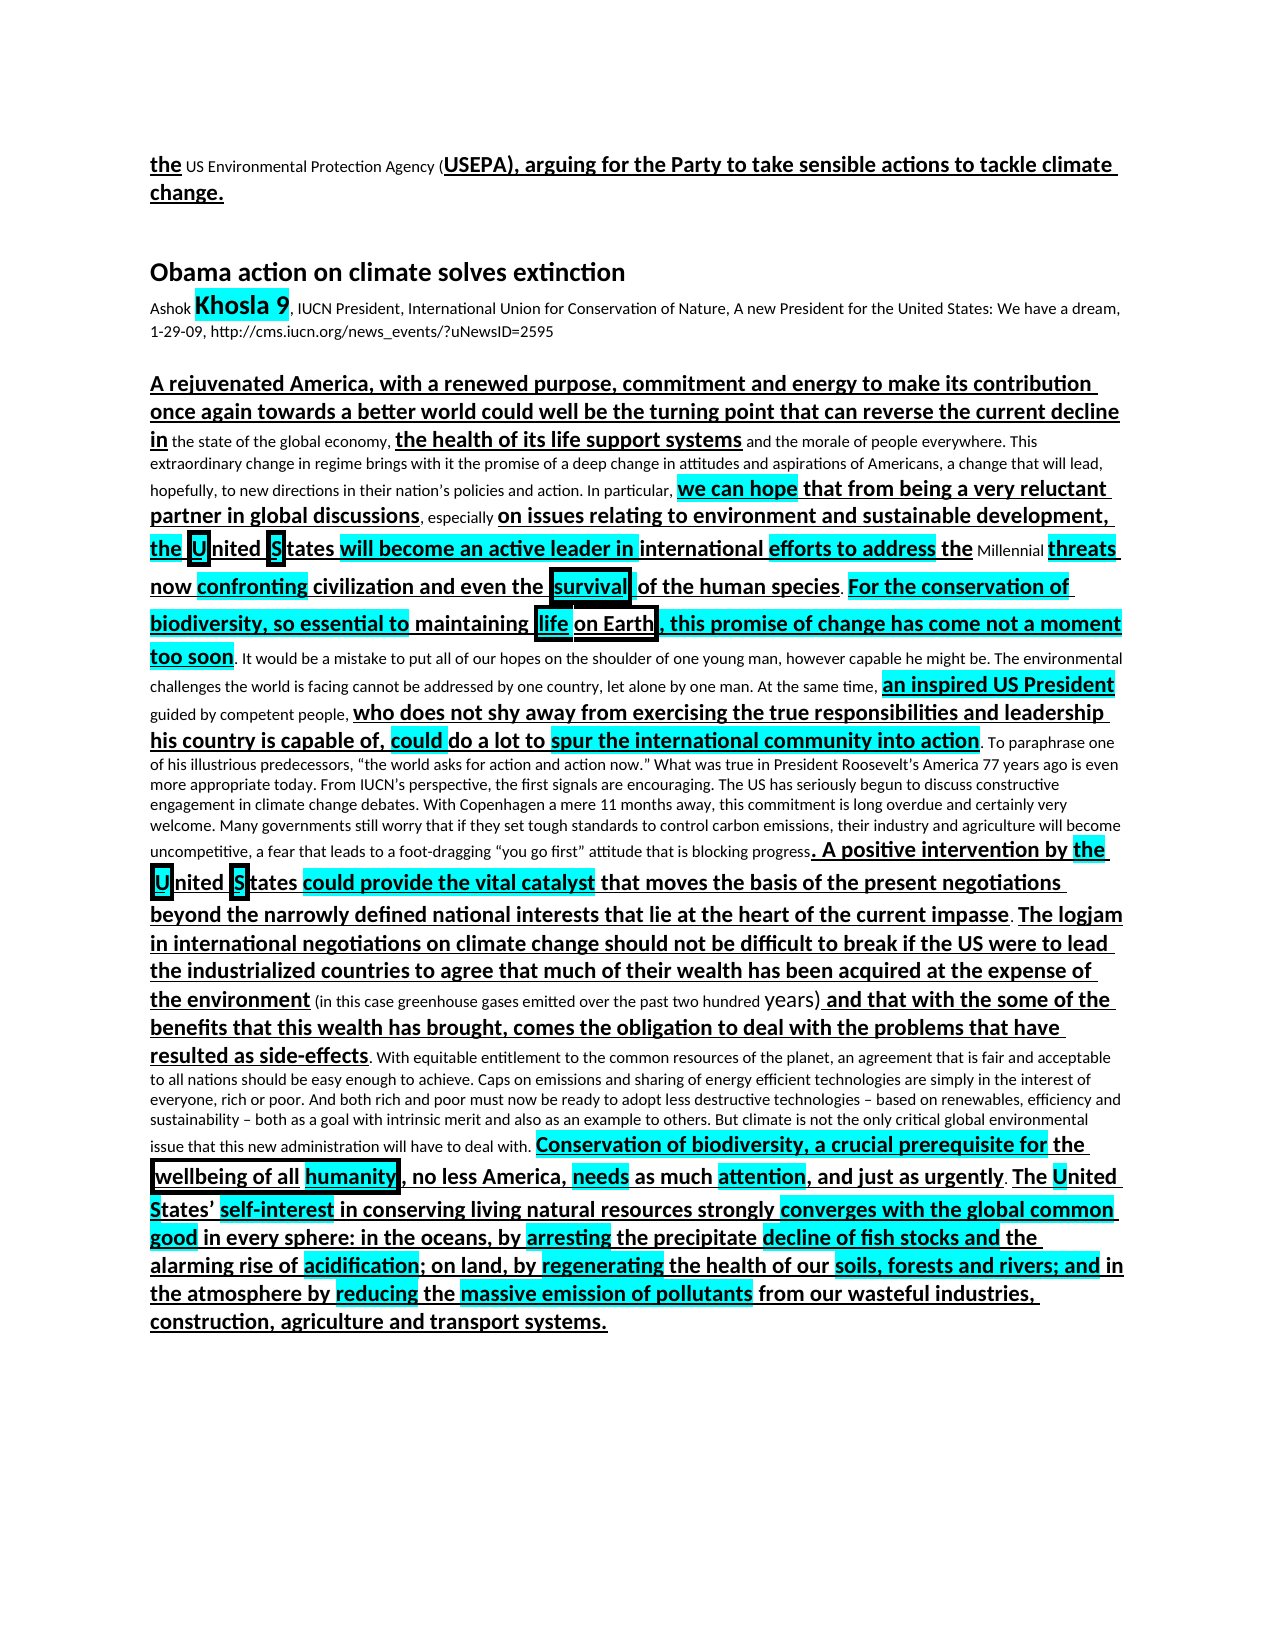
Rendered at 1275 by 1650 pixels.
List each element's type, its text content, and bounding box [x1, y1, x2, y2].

text A rejuvenated America, with a renewed purpose, commitment and energy to make its contribution once again towards a better world could well be the turning point that can reverse the current decline in the state of the global economy, the health of its life support systems and the morale of people everywhere. This extraordinary change in regime brings with it the promise of a deep change in attitudes and aspirations of Americans, a change that will lead, hopefully, to new directions in their nation’s policies and action. In particular, we can hope that from being a very reluctant partner in global discussions, especially on issues relating to environment and sustainable development, the United States will become an active leader in international efforts to address the Millennial threats now confronting civilization and even the survival of the human species. For the conservation of biodiversity, so essential to maintaining life on Earth, this promise of change has come not a moment too soon. It would be a mistake to put all of our hopes on the shoulder of one young man, however capable he might be. The environmental challenges the world is facing cannot be addressed by one country, let alone by one man. At the same time, an inspired US President guided by competent people, who does not shy away from exercising the true responsibilities and leadership his country is capable of, could do a lot to spur the international community into action. To paraphrase one of his illustrious predecessors, “the world asks for action and action now.” What was true in President Roosevelt’s America 77 years ago is even more appropriate today. From IUCN’s perspective, the first signals are encouraging. The US has seriously begun to discuss constructive engagement in climate change debates. With Copenhagen a mere 11 months away, this commitment is long overdue and certainly very welcome. Many governments still worry that if they set tough standards to control carbon emissions, their industry and agriculture will become uncompetitive, a fear that leads to a foot-dragging “you go first” attitude that is blocking progress. A positive intervention by the United States could provide the vital catalyst that moves the basis of the present negotiations beyond the narrowly defined national interests that lie at the heart of the current impasse. The logjam in international negotiations on climate change should not be difficult to break if the US were to lead the industrialized countries to agree that much of their wealth has been acquired at the expense of the environment (in this case greenhouse gases emitted over the past two hundred years) and that with the some of the benefits that this wealth has brought, comes the obligation to deal with the problems that have resulted as side-effects. With equitable entitlement to the common resources of the planet, an agreement that is fair and acceptable to all nations should be easy enough to achieve. Caps on emissions and sharing of energy efficient technologies are simply in the interest of everyone, rich or poor. And both rich and poor must now be ready to adopt less destructive technologies – based on renewables, efficiency and sustainability – both as a goal with intrinsic merit and also as an example to others. But climate is not the only critical global environmental issue that this new administration will have to deal with. Conservation of biodiversity, a crucial prerequisite for the wellbeing of all humanity, no less America, needs as much attention, and just as urgently. The United States’ self-interest in conserving living natural resources strongly converges with the global common good in every sphere: in the oceans, by arresting the precipitate decline of fish stocks and the alarming rise of acidification; on land, by regenerating the health of our soils, forests and rivers; and in the atmosphere by reducing the massive emission of pollutants from our wasteful industries, construction, agriculture and transport systems. [150, 369, 1125, 1335]
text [150, 150, 1125, 206]
text Ashok Khosla 9, IUCN President, International Union for Conservation of Nature, A new President for the United States: We have a dream, 1-29-09, http://cms.iucn.org/news_events/?uNewsID=2595 [150, 288, 1125, 341]
subtitle Obama action on climate solves extinction [150, 255, 1125, 288]
